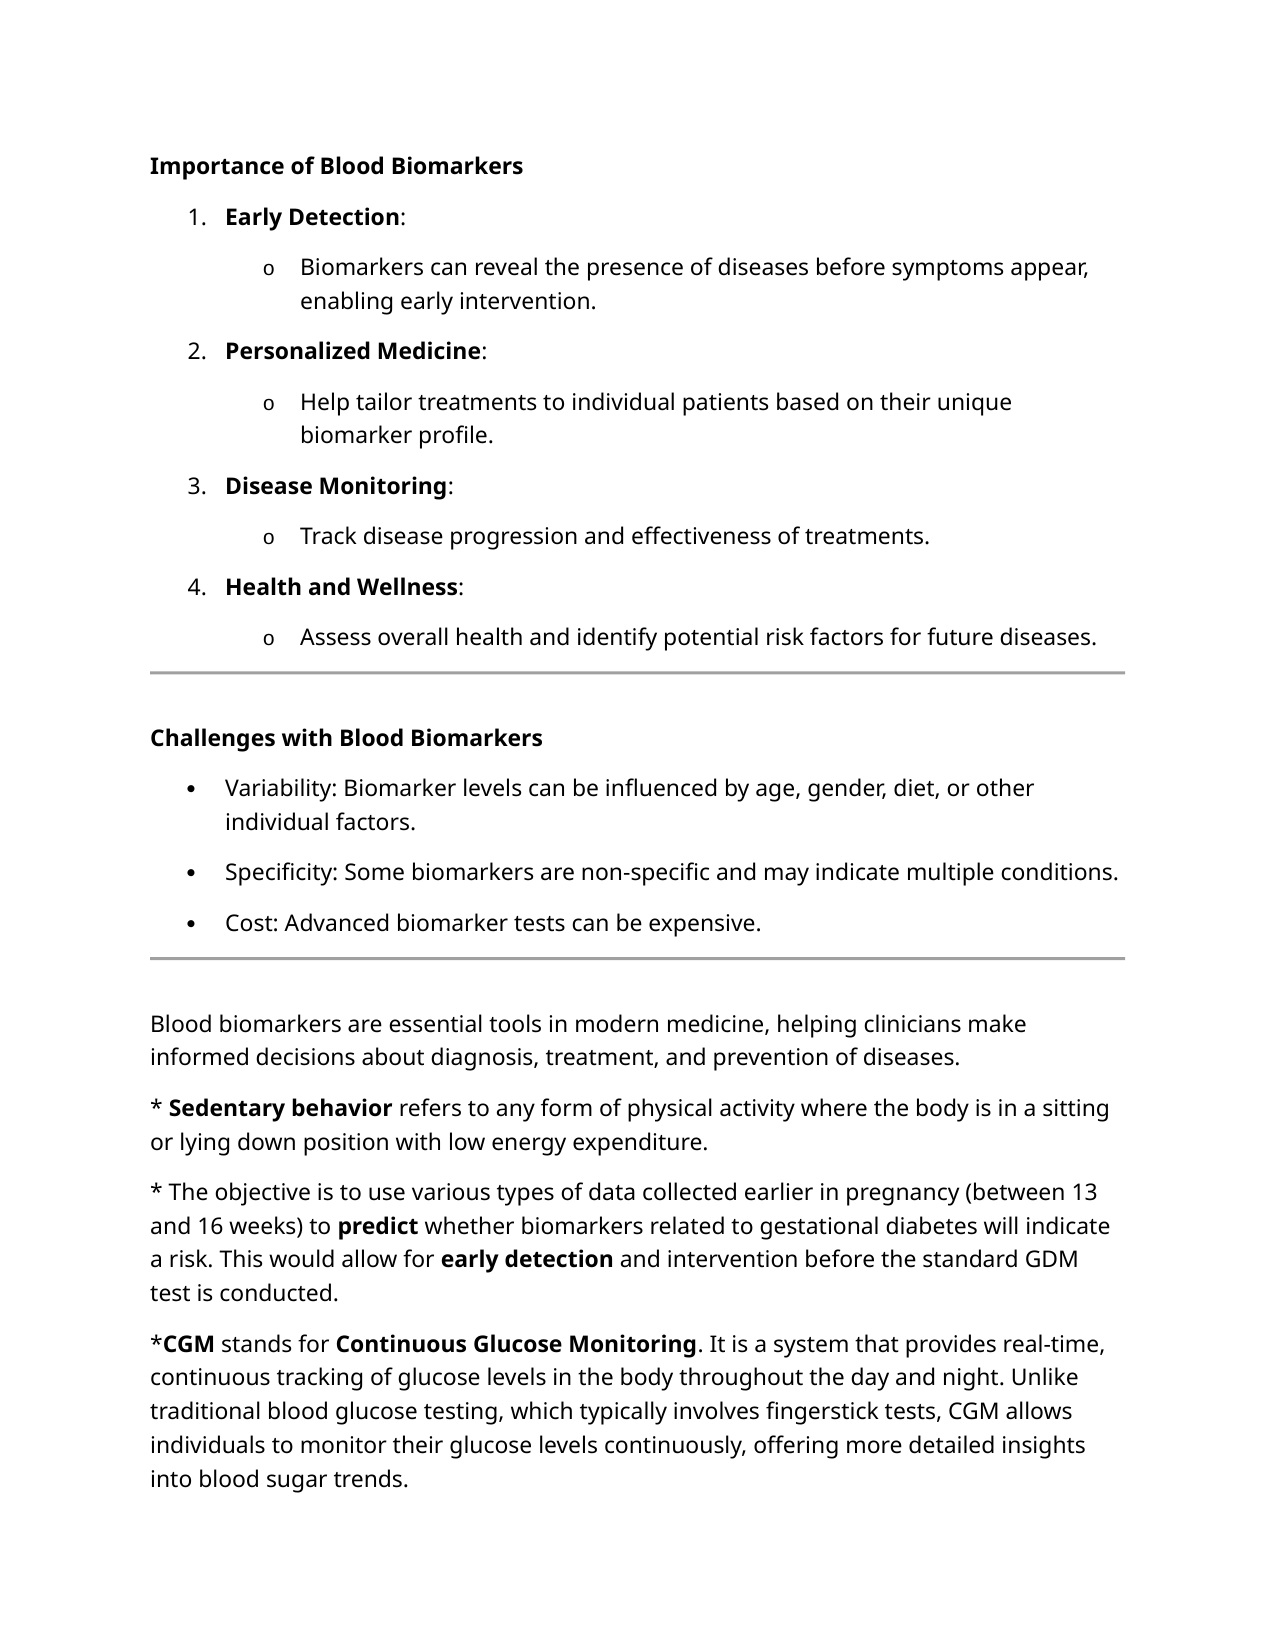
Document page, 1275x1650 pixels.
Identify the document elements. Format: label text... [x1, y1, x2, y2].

text Blood biomarkers are essential tools in modern medicine, helping clinicians make informed decisions about diagnosis, treatment, and prevention of diseases. [150, 1007, 1125, 1072]
text Importance of Blood Biomarkers [150, 150, 1125, 181]
list Cost: Advanced biomarker tests can be expensive. [187, 907, 1125, 938]
list Personalized Medicine: [187, 335, 1125, 366]
text Challenges with Blood Biomarkers [150, 722, 1125, 753]
list Biomarkers can reveal the presence of diseases before symptoms appear, enabling early intervention. [262, 251, 1125, 316]
text *CGM stands for Continuous Glucose Monitoring. It is a system that provides real-time, continuous tracking of glucose levels in the body throughout the day and night. Unlike traditional blood glucose testing, which typically involves fingerstick tests, CGM allows individuals to monitor their glucose levels continuously, offering more detailed insights into blood sugar trends. [150, 1327, 1125, 1494]
list Assess overall health and identify potential risk factors for future diseases. [262, 621, 1125, 652]
list Disease Monitoring: [187, 469, 1125, 501]
list Track disease progression and effectiveness of treatments. [262, 520, 1125, 551]
list Specificity: Some biomarkers are non-specific and may indicate multiple conditions. [187, 856, 1125, 887]
list Variability: Biomarker levels can be influenced by age, gender, diet, or other individual factors. [187, 772, 1125, 837]
text * Sedentary behavior refers to any form of physical activity where the body is in a sitting or lying down position with low energy expenditure. [150, 1092, 1125, 1157]
list Early Detection: [187, 200, 1125, 232]
list Health and Wellness: [187, 570, 1125, 602]
list Help tailor treatments to individual patients based on their unique biomarker profile. [262, 385, 1125, 450]
text * The objective is to use various types of data collected earlier in pregnancy (between 13 and 16 weeks) to predict whether biomarkers related to gestational diabetes will indicate a risk. This would allow for early detection and intervention before the standard GDM test is conducted. [150, 1176, 1125, 1308]
